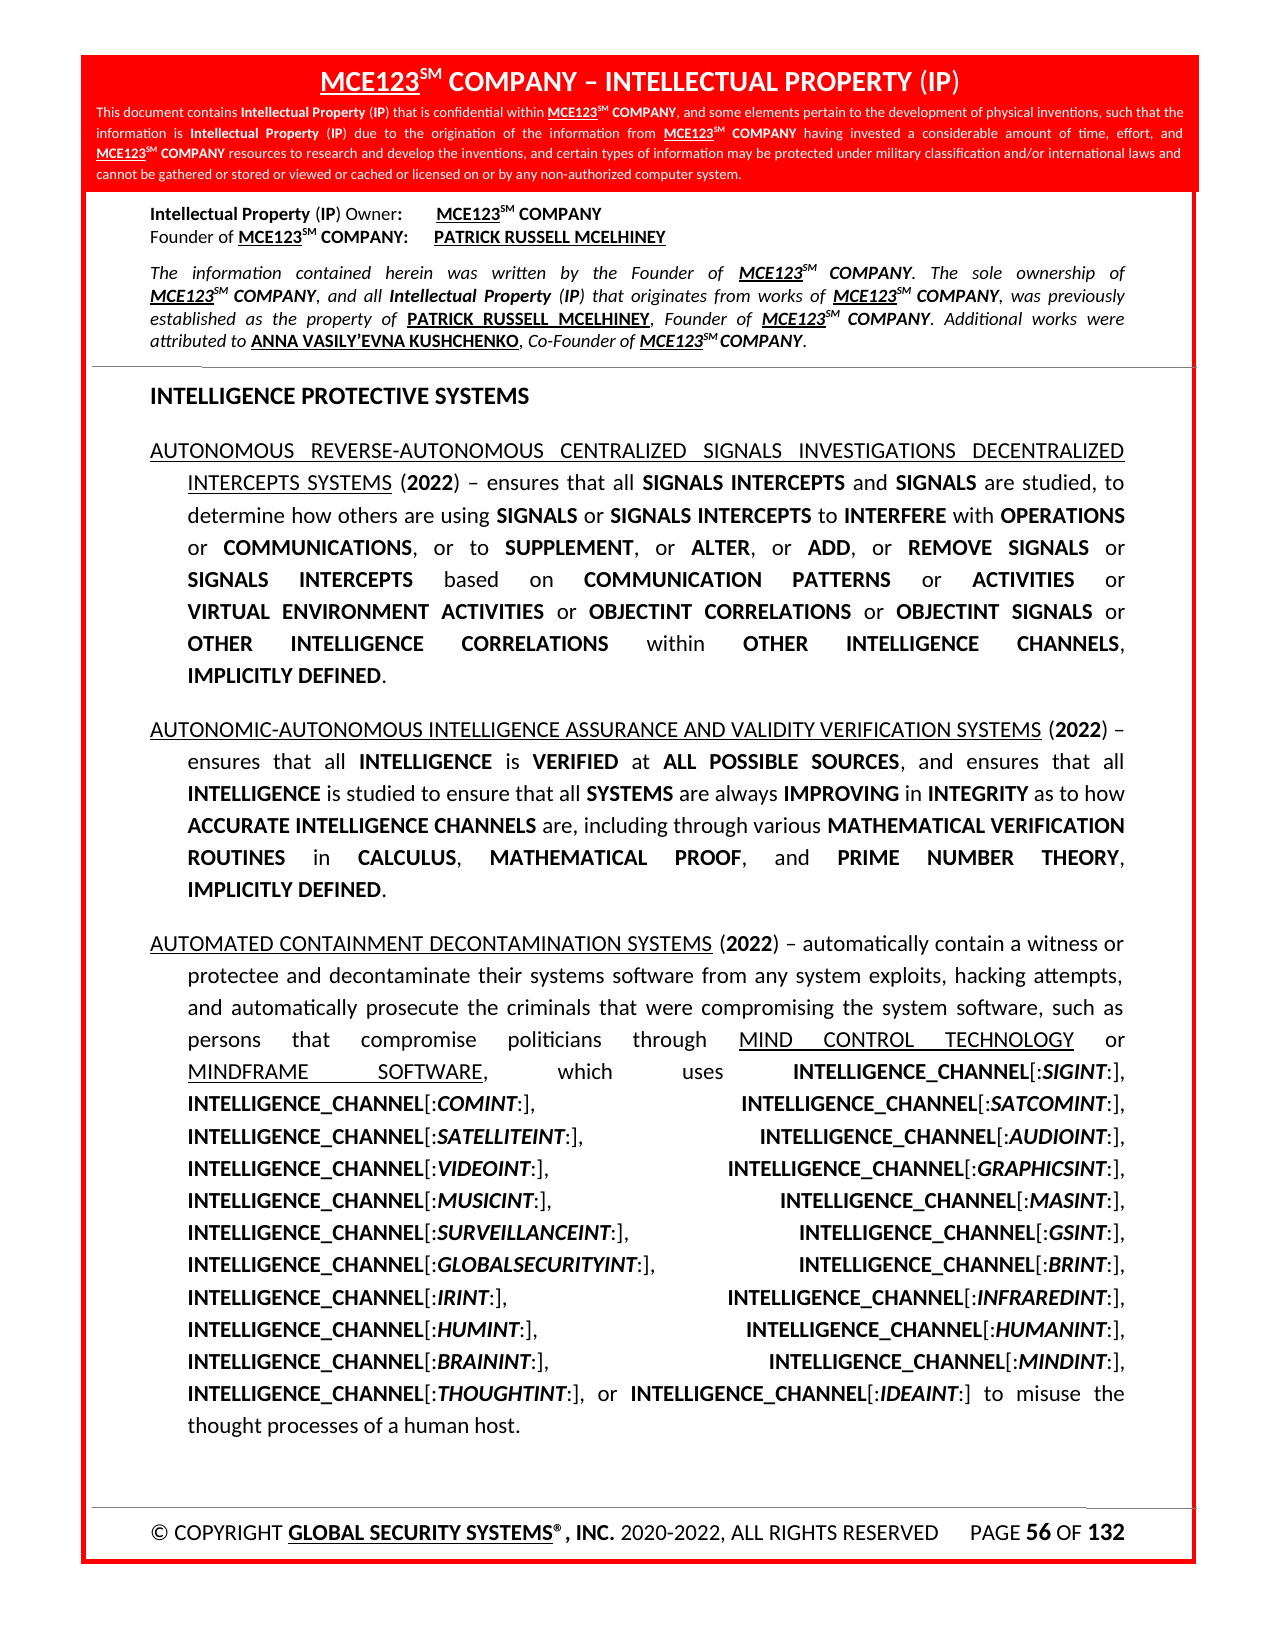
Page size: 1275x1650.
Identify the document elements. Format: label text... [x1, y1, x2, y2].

text AUTONOMIC-AUTONOMOUS INTELLIGENCE ASSURANCE AND VALIDITY VERIFICATION SYSTEMS (2022) – ensures that all INTELLIGENCE is VERIFIED at ALL POSSIBLE SOURCES, and ensures that all INTELLIGENCE is studied to ensure that all SYSTEMS are always IMPROVING in INTEGRITY as to how ACCURATE INTELLIGENCE CHANNELS are, including through various MATHEMATICAL VERIFICATION ROUTINES in CALCULUS, MATHEMATICAL PROOF, and PRIME NUMBER THEORY, IMPLICITLY DEFINED. [150, 715, 1125, 904]
text AUTOMATED CONTAINMENT DECONTAMINATION SYSTEMS (2022) – automatically contain a witness or protectee and decontaminate their systems software from any system exploits, hacking attempts, and automatically prosecute the criminals that were compromising the system software, such as persons that compromise politicians through MIND CONTROL TECHNOLOGY or MINDFRAME SOFTWARE, which uses INTELLIGENCE_CHANNEL[:SIGINT:], INTELLIGENCE_CHANNEL[:COMINT:], INTELLIGENCE_CHANNEL[:SATCOMINT:], INTELLIGENCE_CHANNEL[:SATELLITEINT:], INTELLIGENCE_CHANNEL[:AUDIOINT:], INTELLIGENCE_CHANNEL[:VIDEOINT:], INTELLIGENCE_CHANNEL[:GRAPHICSINT:], INTELLIGENCE_CHANNEL[:MUSICINT:], INTELLIGENCE_CHANNEL[:MASINT:], INTELLIGENCE_CHANNEL[:SURVEILLANCEINT:], INTELLIGENCE_CHANNEL[:GSINT:], INTELLIGENCE_CHANNEL[:GLOBALSECURITYINT:], INTELLIGENCE_CHANNEL[:BRINT:], INTELLIGENCE_CHANNEL[:IRINT:], INTELLIGENCE_CHANNEL[:INFRAREDINT:], INTELLIGENCE_CHANNEL[:HUMINT:], INTELLIGENCE_CHANNEL[:HUMANINT:], INTELLIGENCE_CHANNEL[:BRAININT:], INTELLIGENCE_CHANNEL[:MINDINT:], INTELLIGENCE_CHANNEL[:THOUGHTINT:], or INTELLIGENCE_CHANNEL[:IDEAINT:] to misuse the thought processes of a human host. [150, 929, 1125, 1439]
text AUTONOMOUS REVERSE-AUTONOMOUS CENTRALIZED SIGNALS INVESTIGATIONS DECENTRALIZED INTERCEPTS SYSTEMS (2022) – ensures that all SIGNALS INTERCEPTS and SIGNALS are studied, to determine how others are using SIGNALS or SIGNALS INTERCEPTS to INTERFERE with OPERATIONS or COMMUNICATIONS, or to SUPPLEMENT, or ALTER, or ADD, or REMOVE SIGNALS or SIGNALS INTERCEPTS based on COMMUNICATION PATTERNS or ACTIVITIES or VIRTUAL ENVIRONMENT ACTIVITIES or OBJECTINT CORRELATIONS or OBJECTINT SIGNALS or OTHER INTELLIGENCE CORRELATIONS within OTHER INTELLIGENCE CHANNELS, IMPLICITLY DEFINED. [150, 462, 1125, 690]
text INTELLIGENCE PROTECTIVE SYSTEMS [150, 381, 1125, 411]
